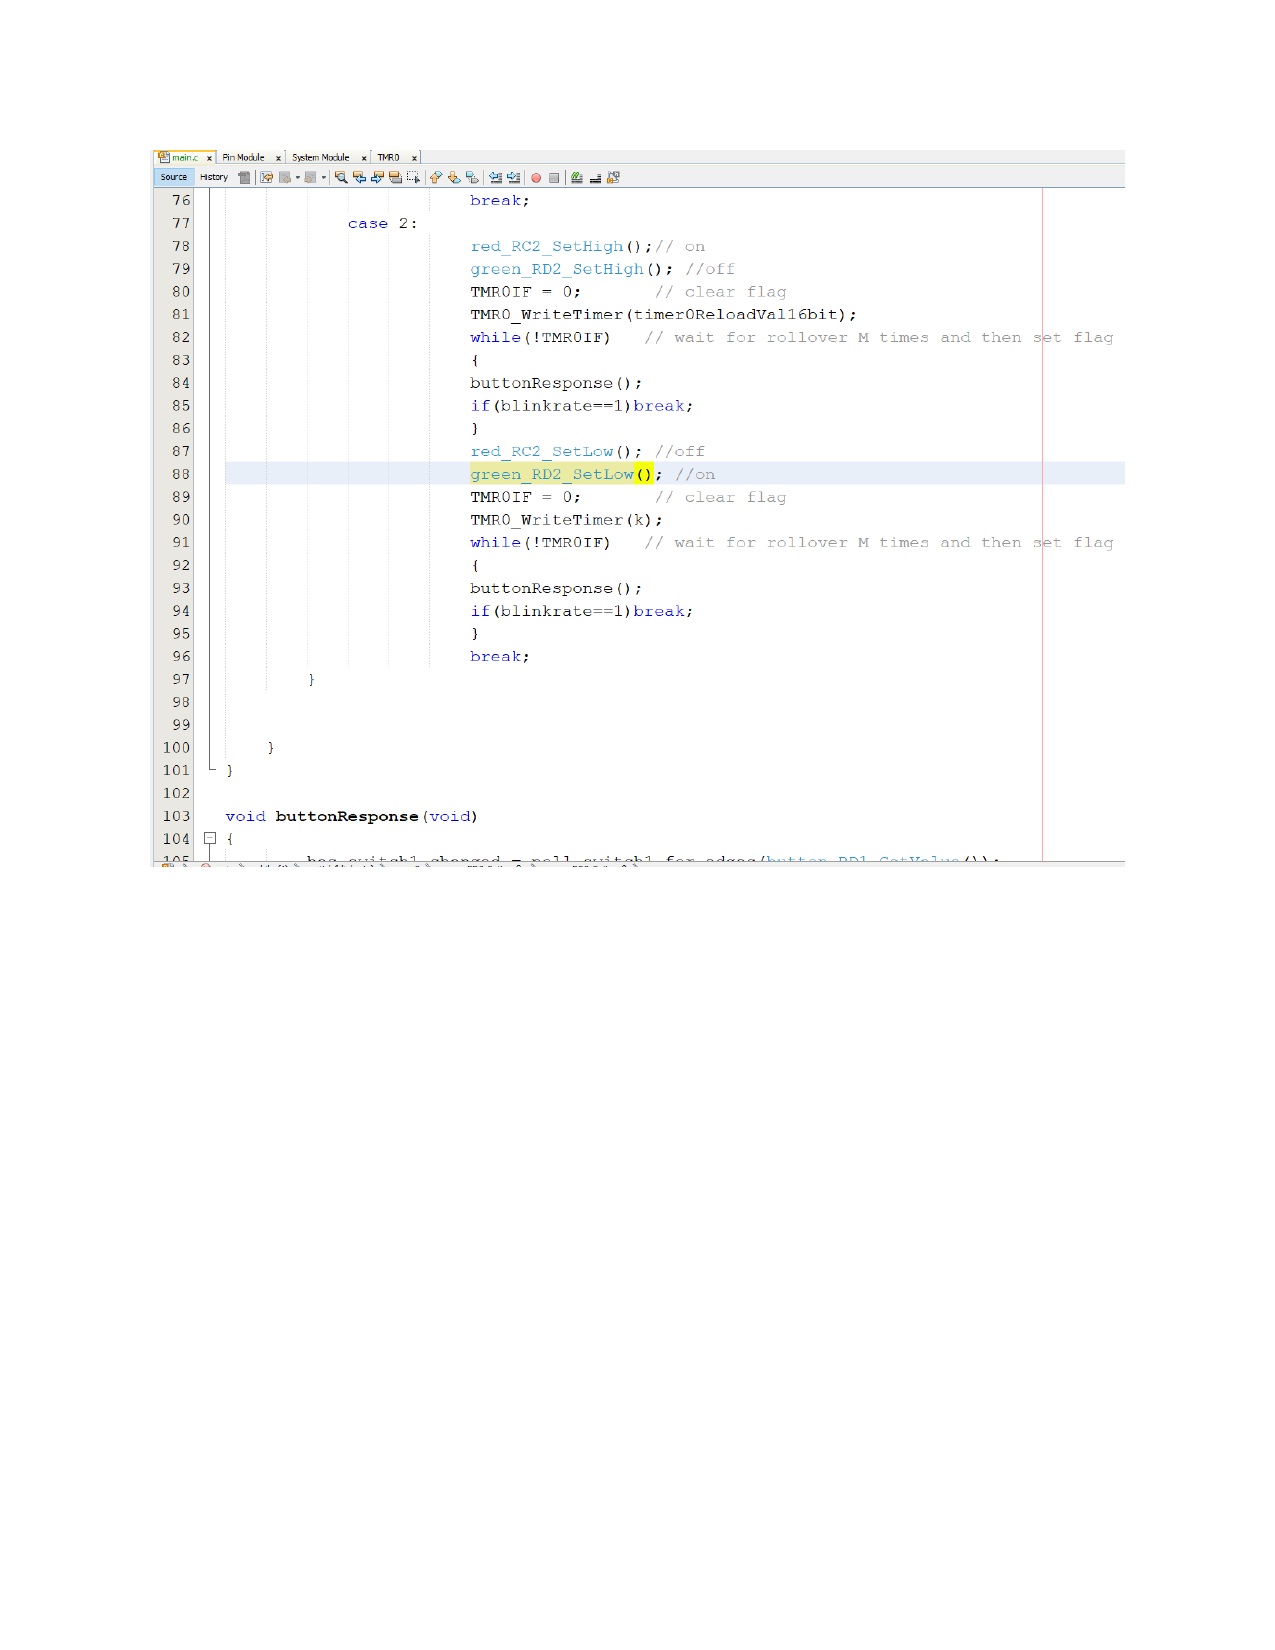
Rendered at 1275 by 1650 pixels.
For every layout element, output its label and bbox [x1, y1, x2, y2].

picture [150, 150, 1125, 867]
